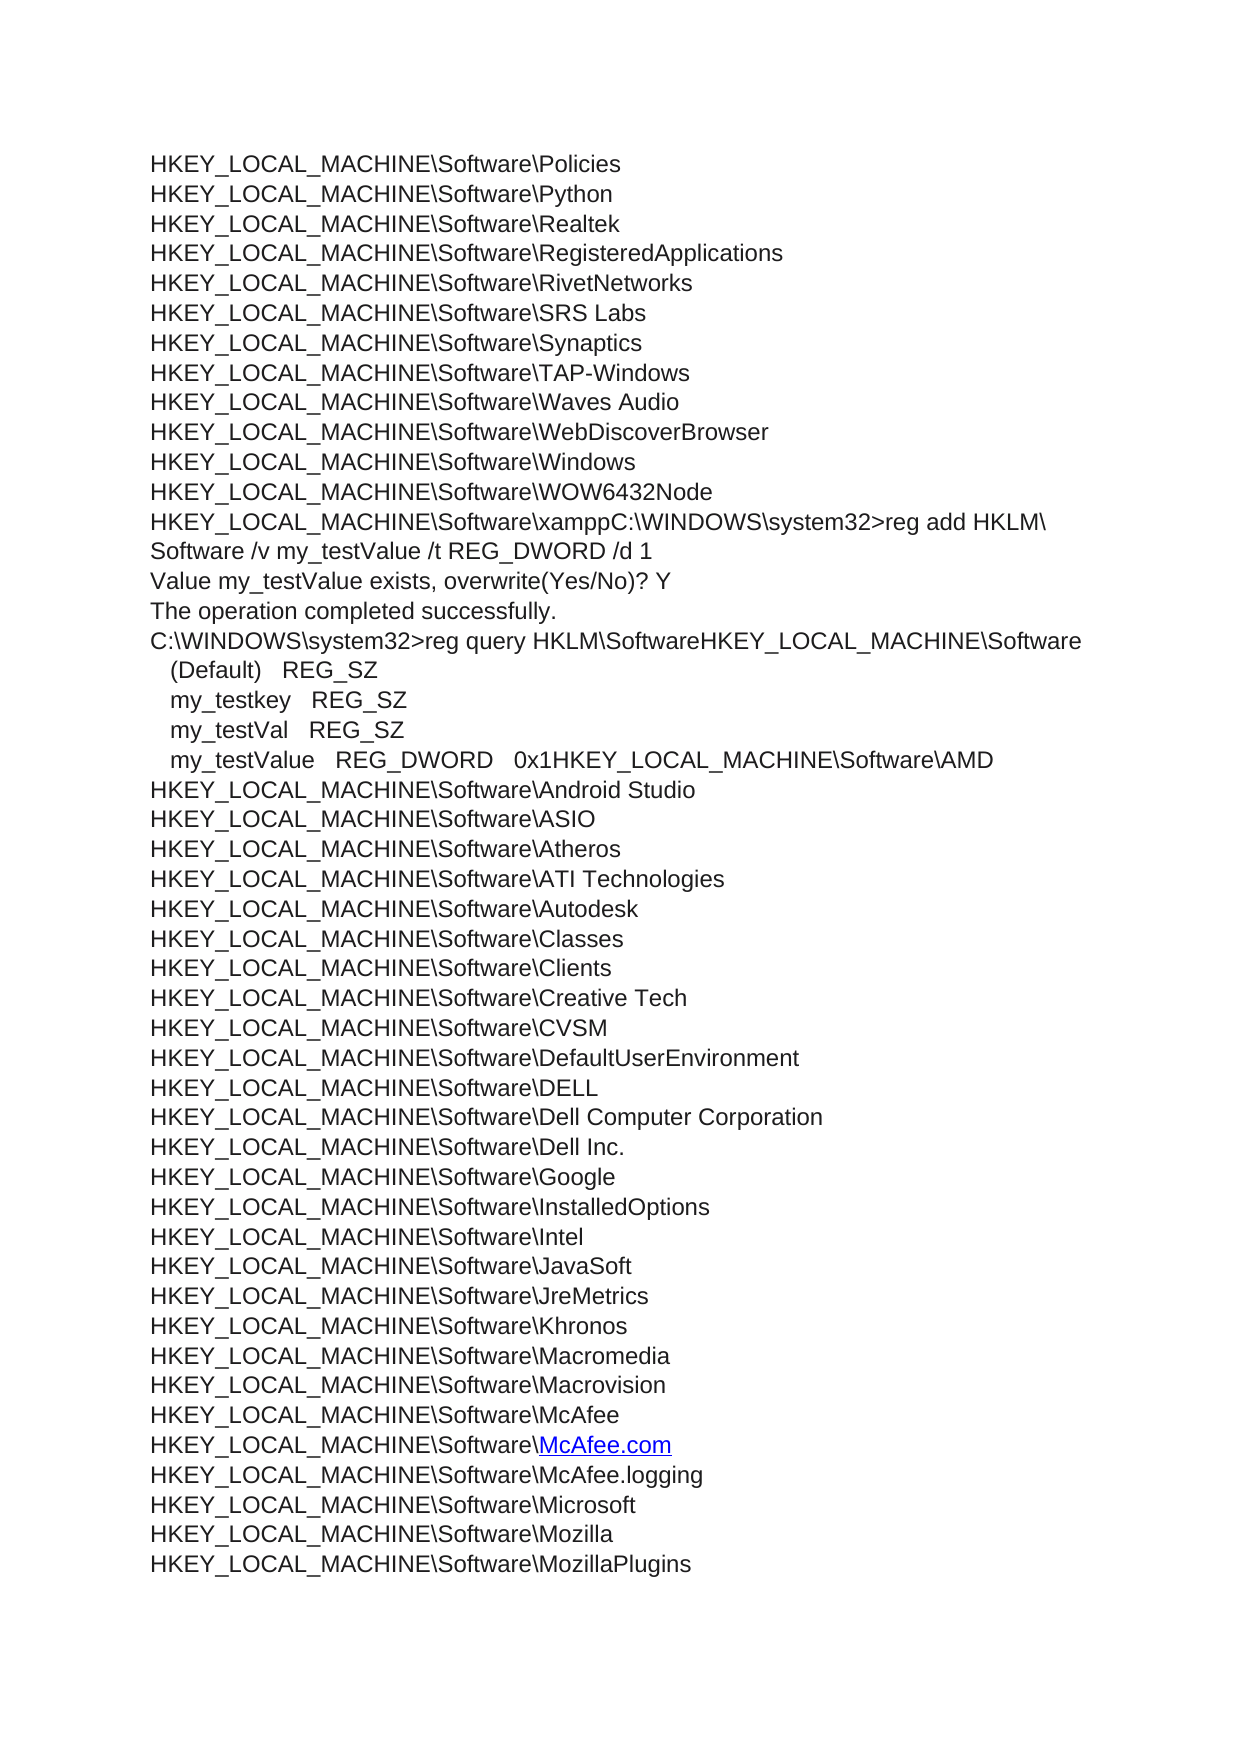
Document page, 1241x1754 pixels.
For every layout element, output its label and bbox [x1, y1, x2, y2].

text [150, 150, 1090, 1578]
